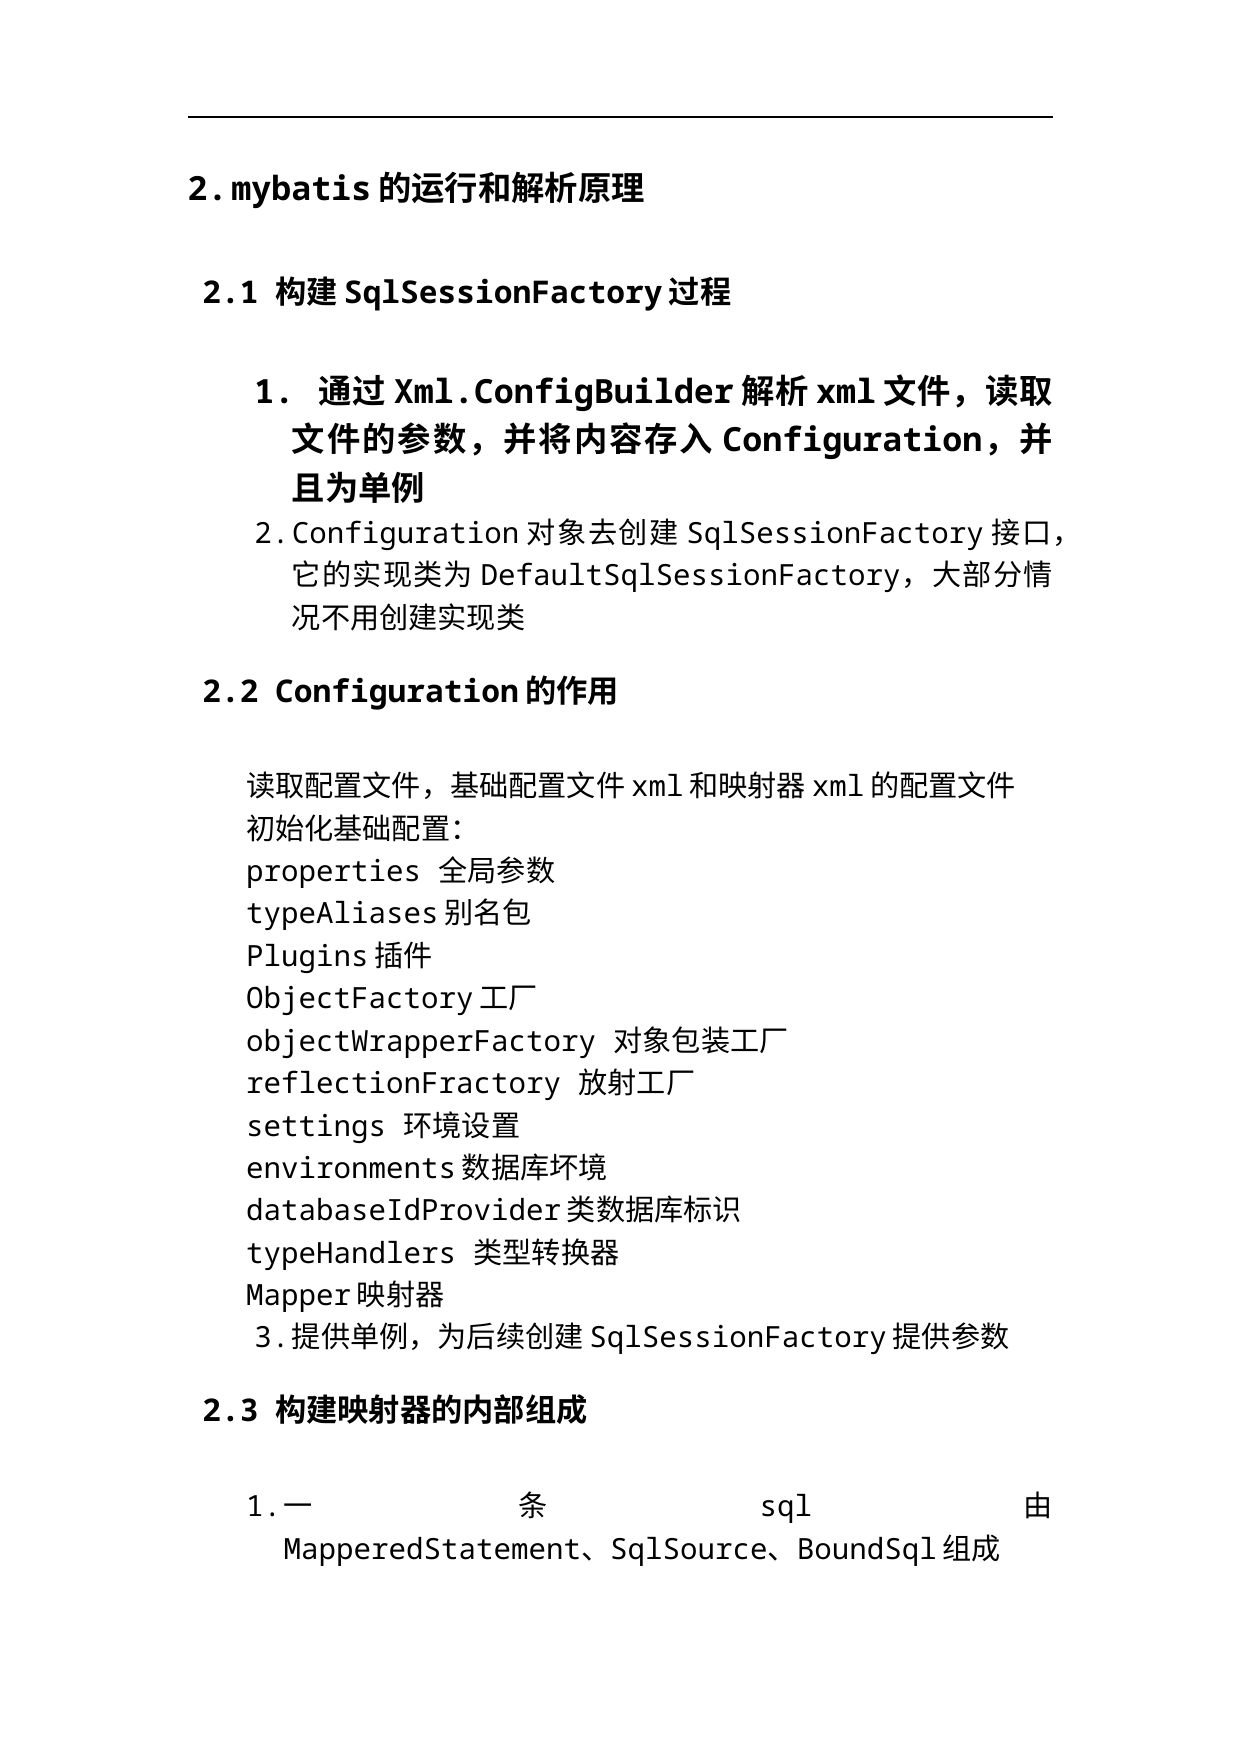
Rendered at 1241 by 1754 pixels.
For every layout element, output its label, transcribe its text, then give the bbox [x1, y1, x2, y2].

text properties 全局参数 [187, 848, 1053, 890]
text typeHandlers 类型转换器 [187, 1229, 1053, 1272]
text Plugins插件 [187, 932, 1053, 975]
list 提供单例，为后续创建SqlSessionFactory提供参数 [254, 1314, 1053, 1356]
text databaseIdProvider类数据库标识 [187, 1187, 1053, 1229]
text reflectionFractory 放射工厂 [187, 1060, 1053, 1102]
list Configuration对象去创建SqlSessionFactory接口，它的实现类为DefaultSqlSessionFactory，大部分情况不用创建实现类 [254, 509, 1053, 637]
list 通过Xml.ConfigBuilder解析xml文件，读取文件的参数，并将内容存入Configuration，并且为单例 [254, 364, 1053, 509]
list 一条sql由MapperedStatement、SqlSource、BoundSql组成 [246, 1483, 1053, 1568]
text typeAliases别名包 [187, 890, 1053, 932]
subtitle 构建映射器的内部组成 [202, 1386, 1053, 1431]
text 读取配置文件，基础配置文件xml和映射器xml的配置文件 [187, 763, 1053, 805]
text settings 环境设置 [187, 1102, 1053, 1144]
text ObjectFactory工厂 [187, 975, 1053, 1017]
subtitle 构建SqlSessionFactory过程 [202, 267, 1053, 312]
subtitle mybatis的运行和解析原理 [187, 162, 1053, 210]
text environments数据库坏境 [187, 1144, 1053, 1187]
text Mapper映射器 [187, 1272, 1053, 1314]
text objectWrapperFactory 对象包装工厂 [187, 1017, 1053, 1060]
subtitle Configuration的作用 [202, 666, 1053, 711]
text 初始化基础配置： [187, 805, 1053, 848]
